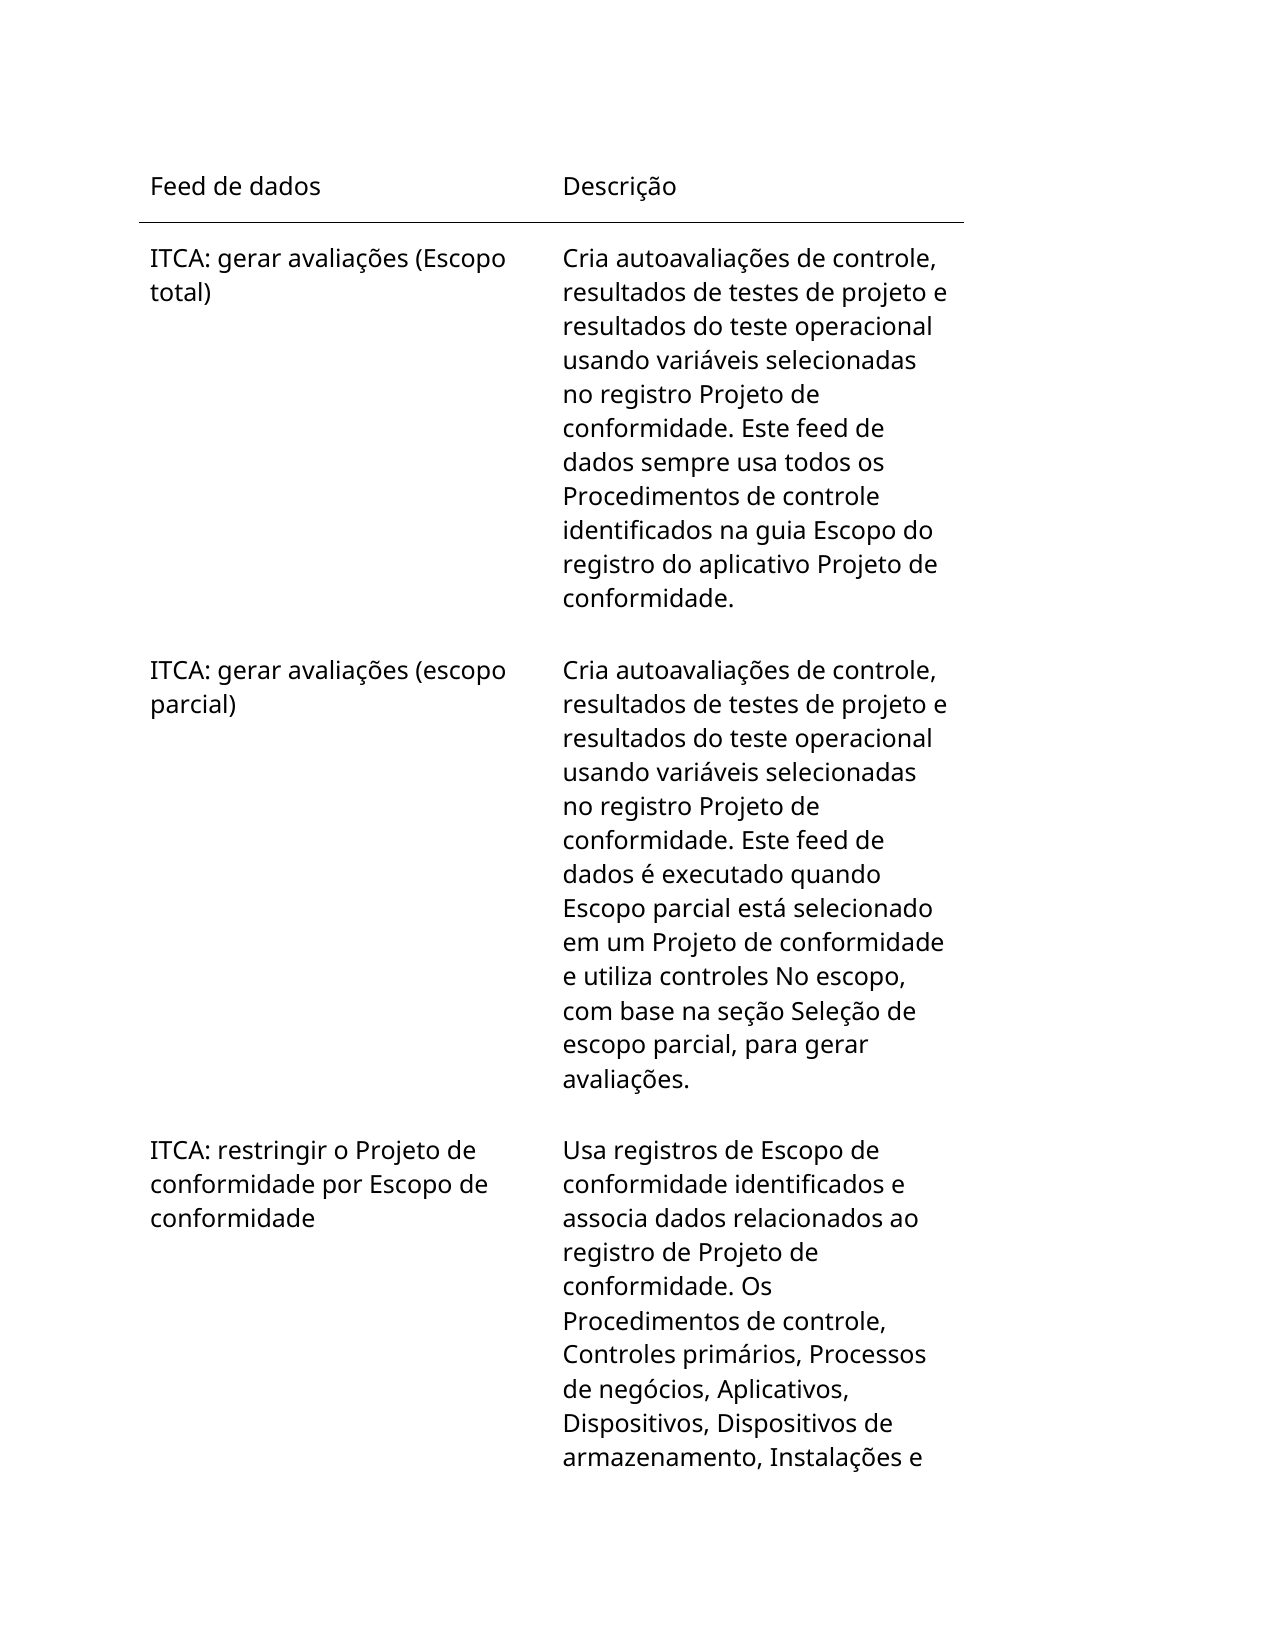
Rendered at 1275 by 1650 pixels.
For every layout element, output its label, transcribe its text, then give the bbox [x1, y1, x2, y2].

table_cell Cria autoavaliações de controle, resultados de testes de projeto e resultados do teste operacional usando variáveis selecionadas no registro Projeto de conformidade. Este feed de dados é executado quando Escopo parcial está selecionado em um Projeto de conformidade e utiliza controles No escopo, com base na seção Seleção de escopo parcial, para gerar avaliações. [551, 634, 964, 1114]
table_header Feed de dados [139, 150, 551, 222]
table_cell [551, 1114, 964, 1473]
table_cell ITCA: gerar avaliações (Escopo total) [139, 223, 551, 634]
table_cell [139, 1114, 551, 1473]
table_header Descrição [551, 150, 964, 222]
table_cell Cria autoavaliações de controle, resultados de testes de projeto e resultados do teste operacional usando variáveis selecionadas no registro Projeto de conformidade. Este feed de dados sempre usa todos os Procedimentos de controle identificados na guia Escopo do registro do aplicativo Projeto de conformidade. [551, 223, 964, 634]
table_cell ITCA: gerar avaliações (escopo parcial) [139, 634, 551, 1114]
